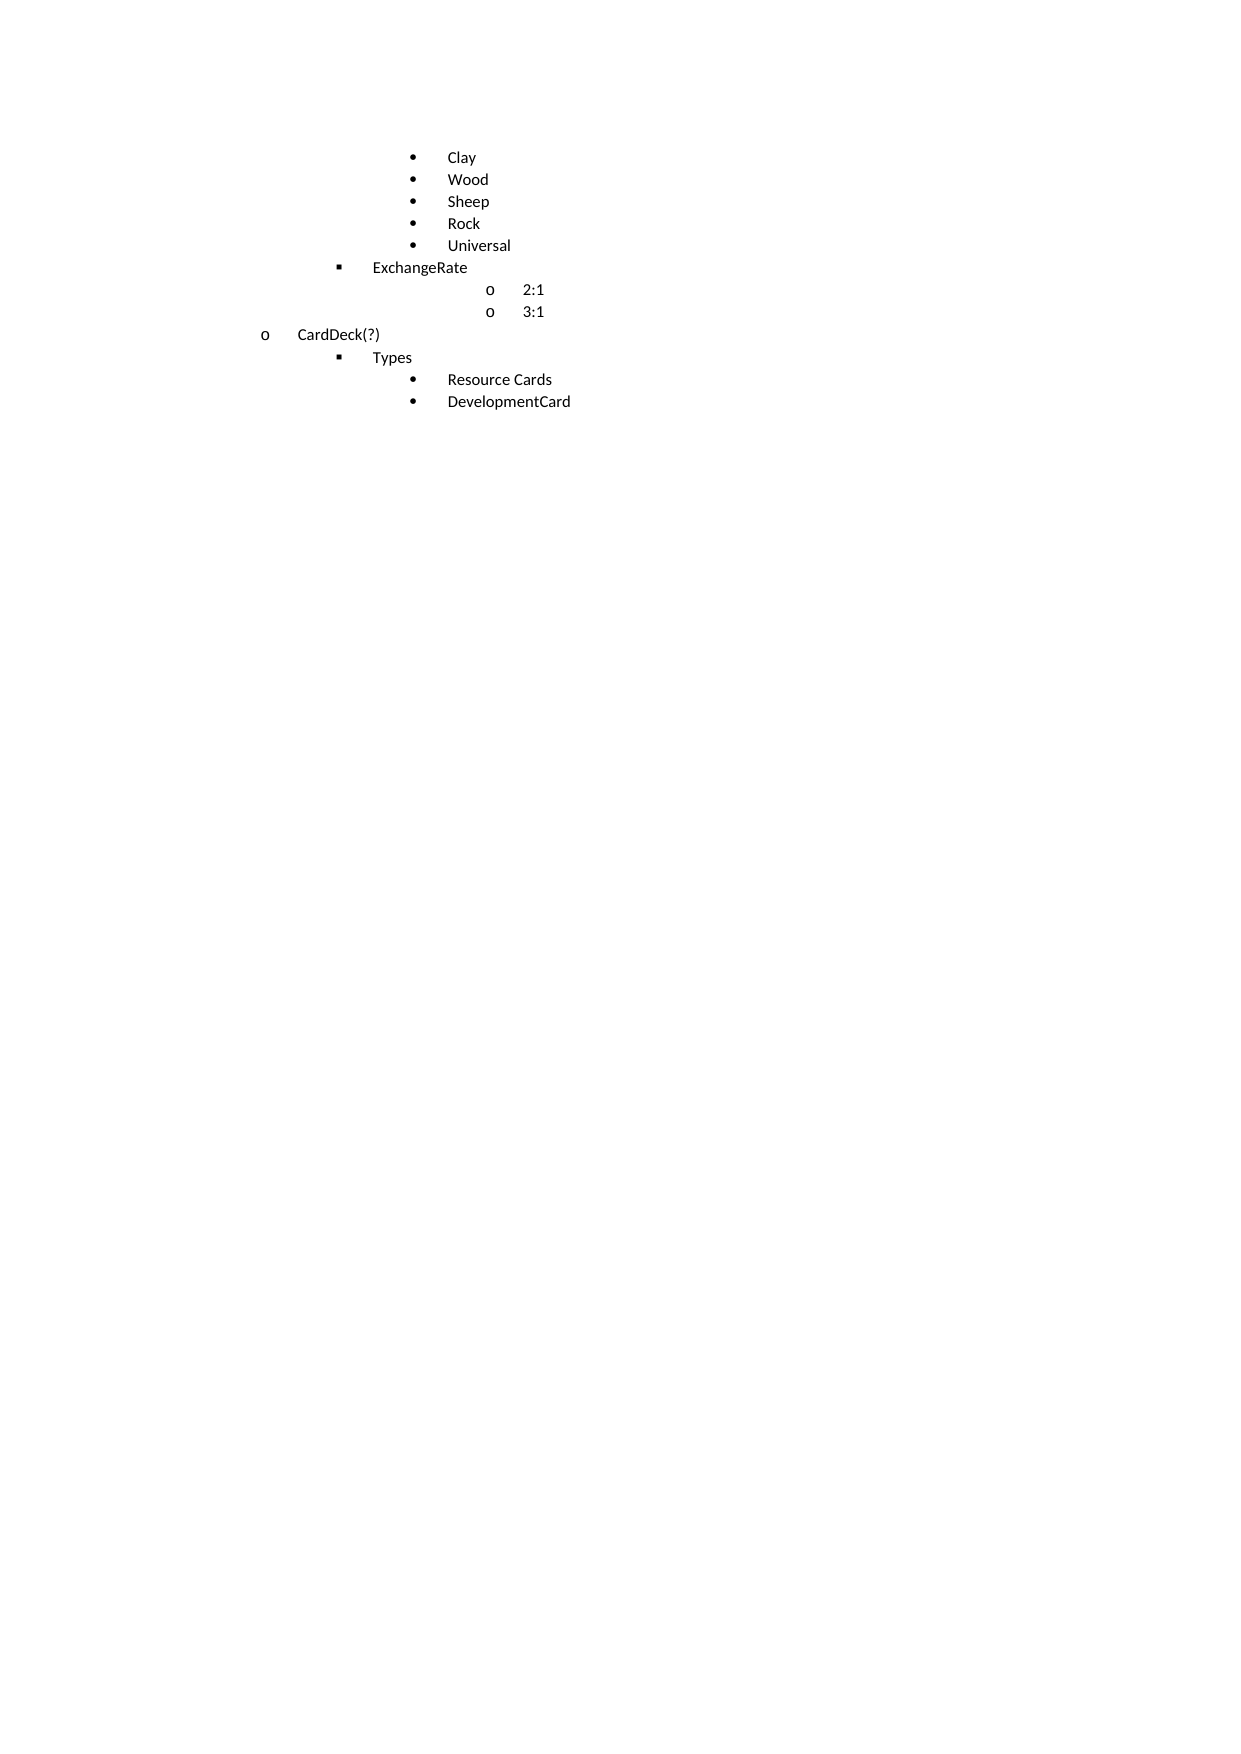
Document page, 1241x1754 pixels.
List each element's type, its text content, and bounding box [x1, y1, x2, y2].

list Sheep [410, 191, 1093, 212]
list CardDeck(?) [260, 324, 1093, 346]
list 3:1 [485, 302, 1093, 323]
list Wood [410, 169, 1093, 190]
list DevelopmentCard [410, 391, 1093, 411]
list Types [335, 347, 1093, 368]
list Resource Cards [410, 369, 1093, 389]
list Universal [410, 235, 1093, 255]
list ExchangeRate [335, 257, 1093, 277]
list Rock [410, 213, 1093, 233]
list 2:1 [485, 279, 1093, 300]
list Clay [410, 148, 1093, 168]
